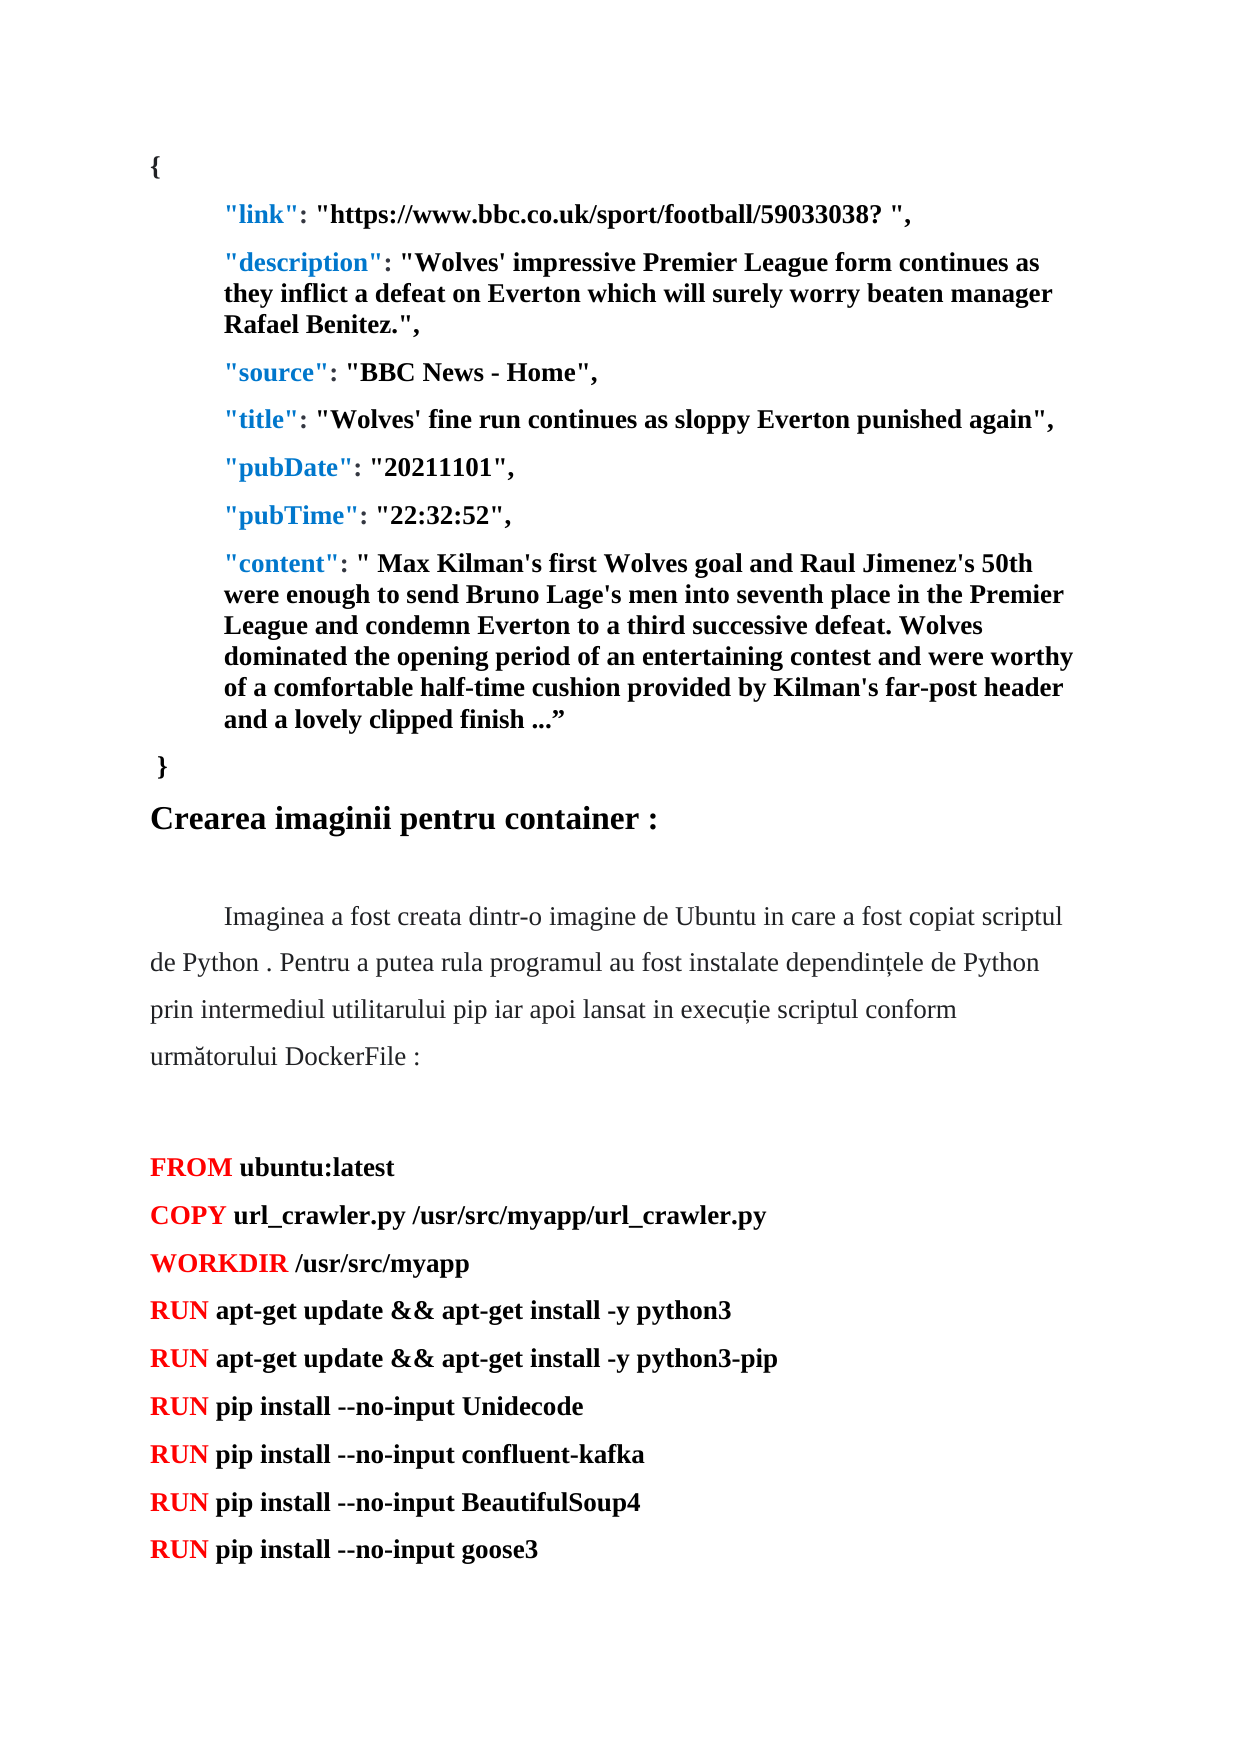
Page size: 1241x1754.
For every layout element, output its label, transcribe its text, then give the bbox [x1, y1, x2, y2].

text "pubDate": "20211101", [224, 451, 1090, 482]
subtitle Crearea imaginii pentru container : [150, 798, 1090, 837]
text Imaginea a fost creata dintr-o imagine de Ubuntu in care a fost copiat scriptul de Python . Pentru a putea rula programul au fost instalate dependințele de Python prin intermediul utilitarului pip iar apoi lansat in execuție scriptul conform următorului DockerFile : [150, 900, 1090, 1071]
text RUN pip install --no-input Unidecode [150, 1390, 1090, 1421]
text } [150, 751, 1090, 782]
text { [150, 150, 1090, 181]
text RUN pip install --no-input goose3 [150, 1533, 1090, 1565]
text "content": " Max Kilman's first Wolves goal and Raul Jimenez's 50th were enough to send Bruno Lage's men into seventh place in the Premier League and condemn Everton to a third successive defeat. Wolves dominated the opening period of an entertaining contest and were worthy of a comfortable half-time cushion provided by Kilman's far-post header and a lovely clipped finish ...” [224, 547, 1090, 734]
text WORKDIR /usr/src/myapp [150, 1247, 1090, 1278]
text RUN pip install --no-input confluent-kafka [150, 1438, 1090, 1469]
text "link": "https://www.bbc.co.uk/sport/football/59033038? ", [224, 198, 1090, 229]
text "title": "Wolves' fine run continues as sloppy Everton punished again", [224, 403, 1090, 435]
text "description": "Wolves' impressive Premier League form continues as they inflict a defeat on Everton which will surely worry beaten manager Rafael Benitez.", [224, 246, 1090, 339]
text "pubTime": "22:32:52", [224, 499, 1090, 530]
text RUN pip install --no-input BeautifulSoup4 [150, 1486, 1090, 1517]
text RUN apt-get update && apt-get install -y python3-pip [150, 1342, 1090, 1373]
text "source": "BBC News - Home", [224, 356, 1090, 387]
text COPY url_crawler.py /usr/src/myapp/url_crawler.py [150, 1199, 1090, 1230]
text RUN apt-get update && apt-get install -y python3 [150, 1294, 1090, 1326]
text FROM ubuntu:latest [150, 1151, 1090, 1182]
